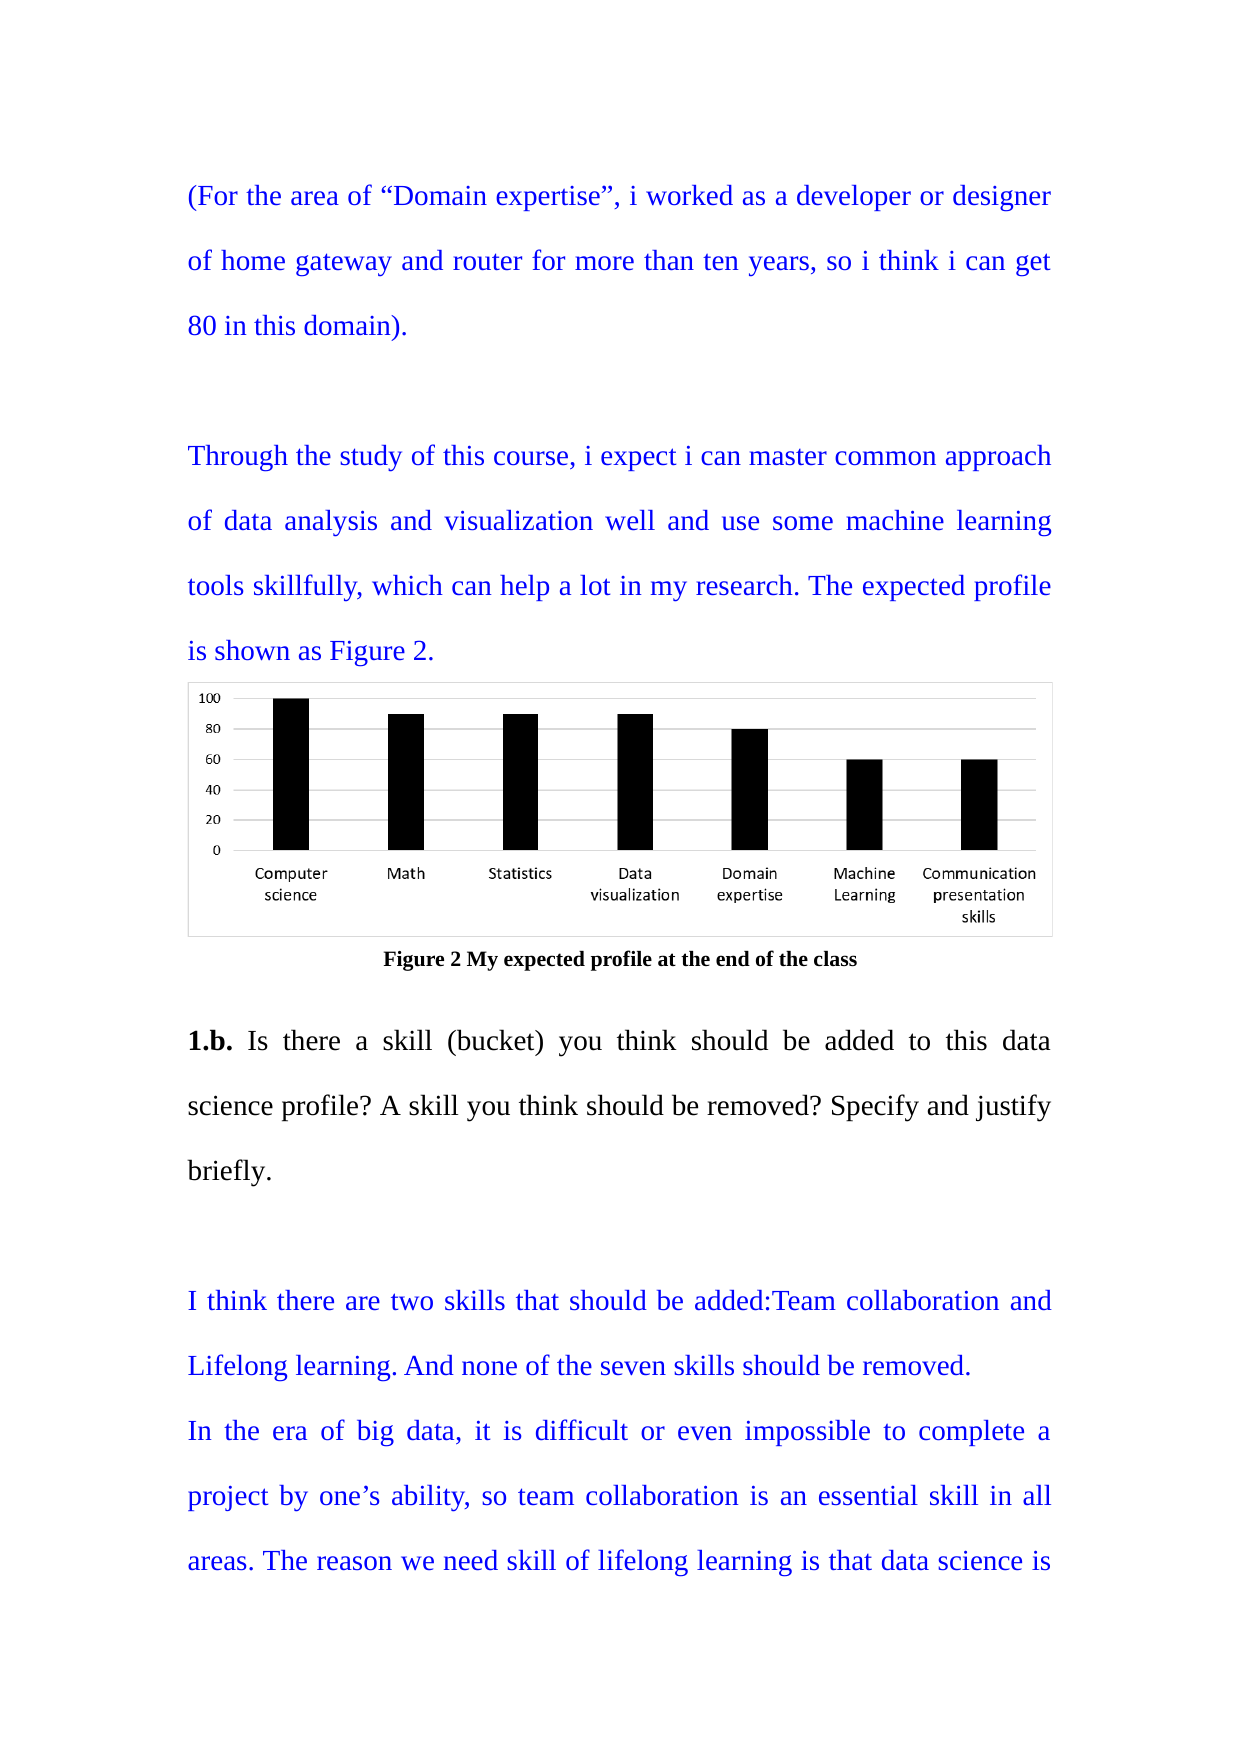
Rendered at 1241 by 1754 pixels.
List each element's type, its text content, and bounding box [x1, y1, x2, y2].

picture [187, 682, 1053, 937]
text (For the area of “Domain expertise”, i worked as a developer or designer of home gateway and router for more than ten years, so i think i can get 80 in this domain). [187, 162, 1053, 357]
list 1.b. Is there a skill (bucket) you think should be added to this data science profile? A skill you think should be removed? Specify and justify briefly. [187, 1007, 1053, 1202]
text Through the study of this course, i expect i can master common approach of data analysis and visualization well and use some machine learning tools skillfully, which can help a lot in my research. The expected profile is shown as Figure 2. [187, 422, 1053, 682]
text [187, 1397, 1053, 1592]
text Figure 2 My expected profile at the end of the class [187, 942, 1053, 974]
text I think there are two skills that should be added:Team collaboration and Lifelong learning. And none of the seven skills should be removed. [187, 1267, 1053, 1397]
